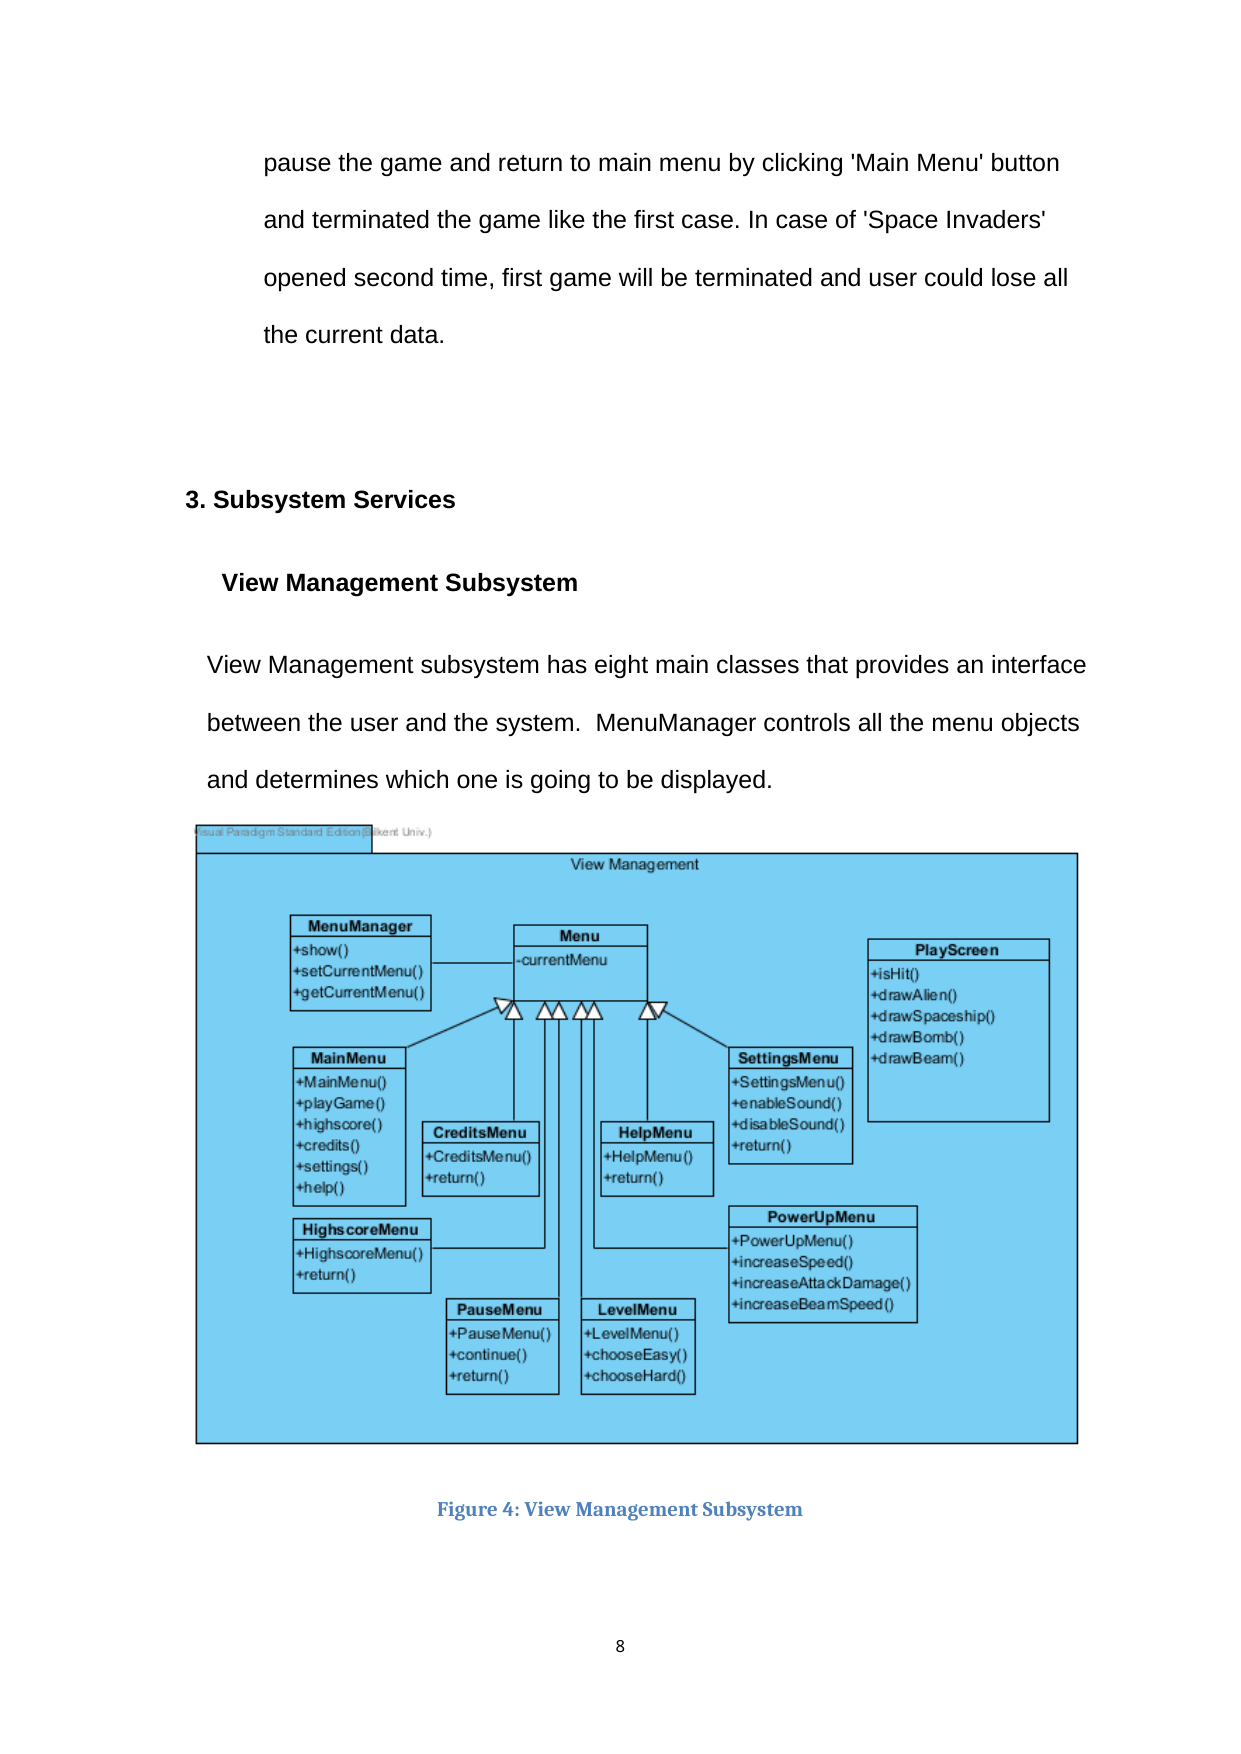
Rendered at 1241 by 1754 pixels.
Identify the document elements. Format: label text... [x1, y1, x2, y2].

text 3. Subsystem Services [185, 485, 1093, 514]
text View Management subsystem has eight main classes that provides an interface between the user and the system. MenuManager controls all the menu objects and determines which one is going to be displayed. [207, 650, 1093, 794]
text View Management Subsystem [185, 568, 1093, 596]
subtitle Figure 4: View Management Subsystem [148, 1498, 1093, 1522]
picture [193, 822, 1084, 1450]
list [263, 148, 1093, 349]
